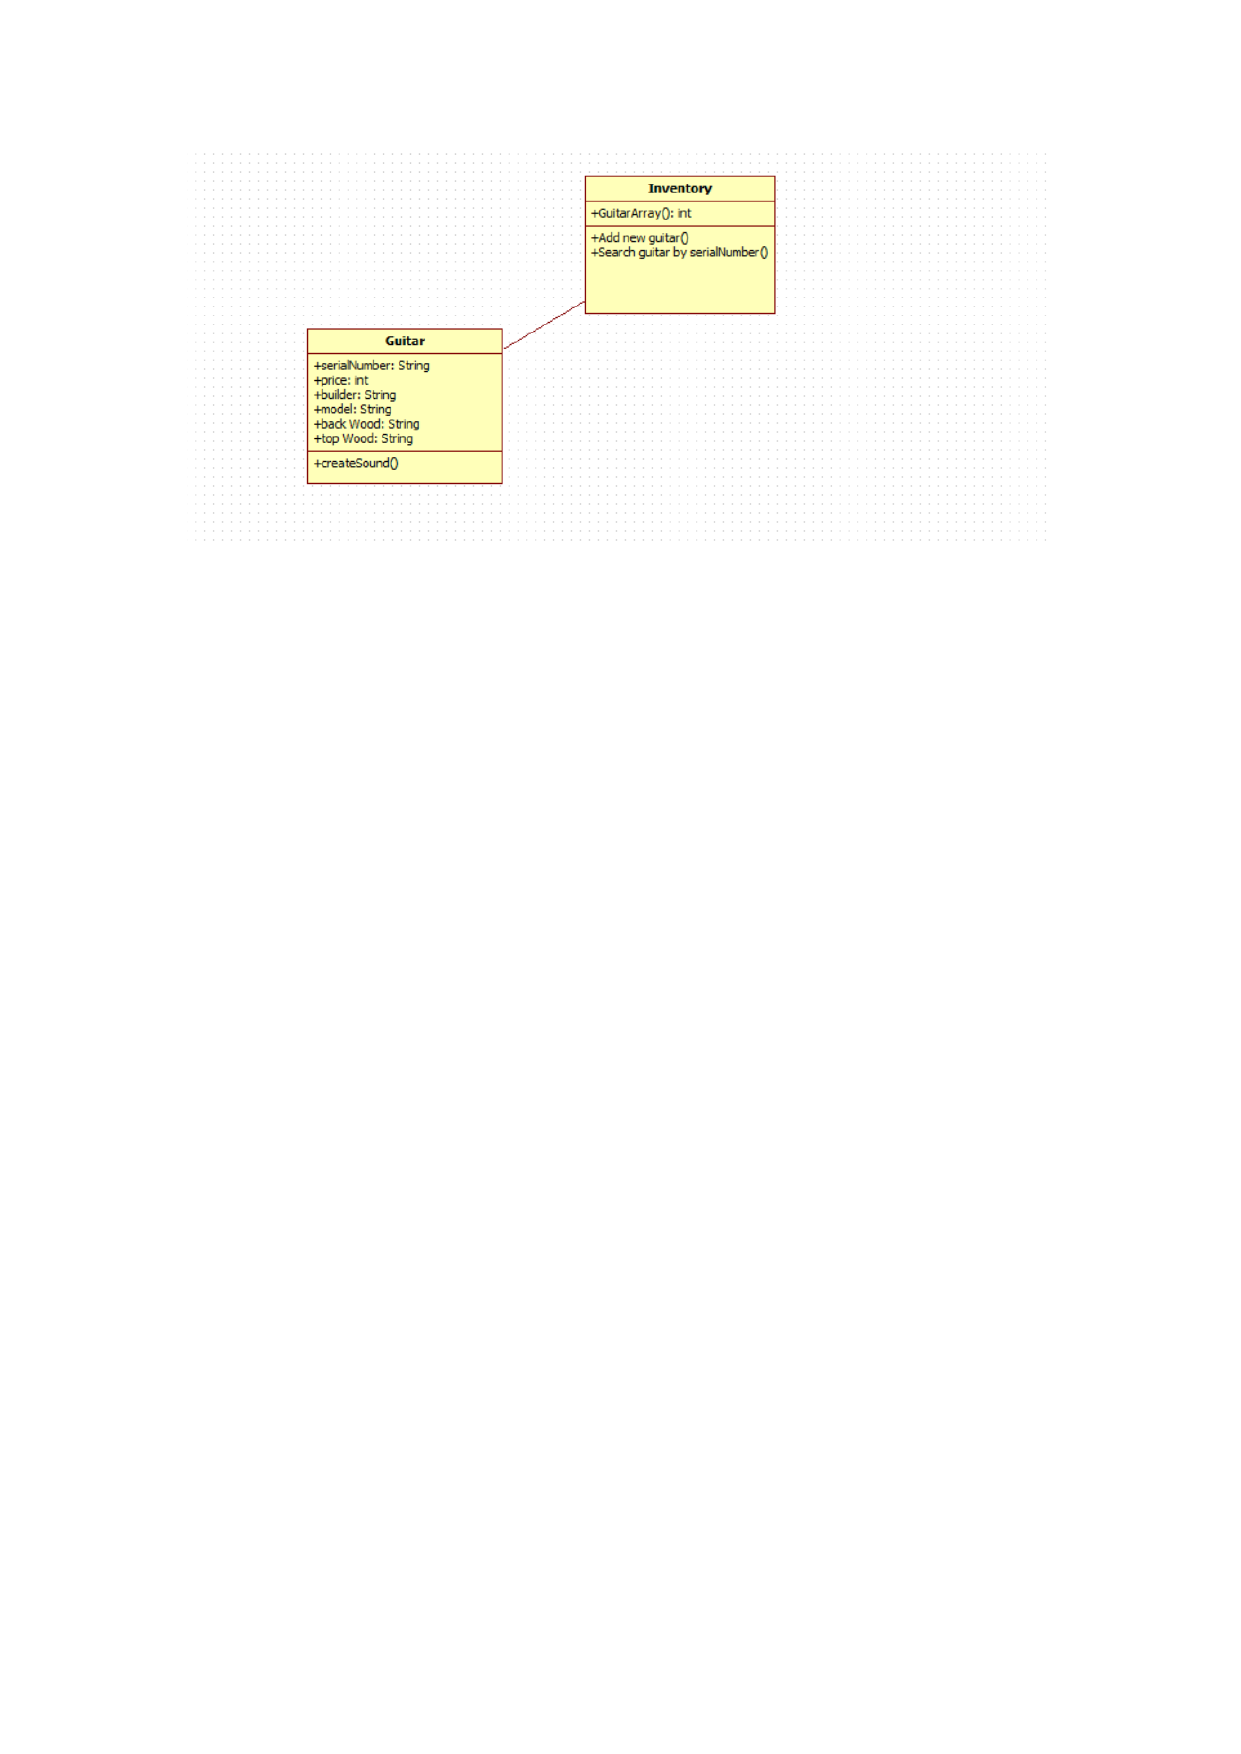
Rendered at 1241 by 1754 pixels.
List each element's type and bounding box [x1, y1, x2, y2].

picture [187, 150, 1053, 543]
